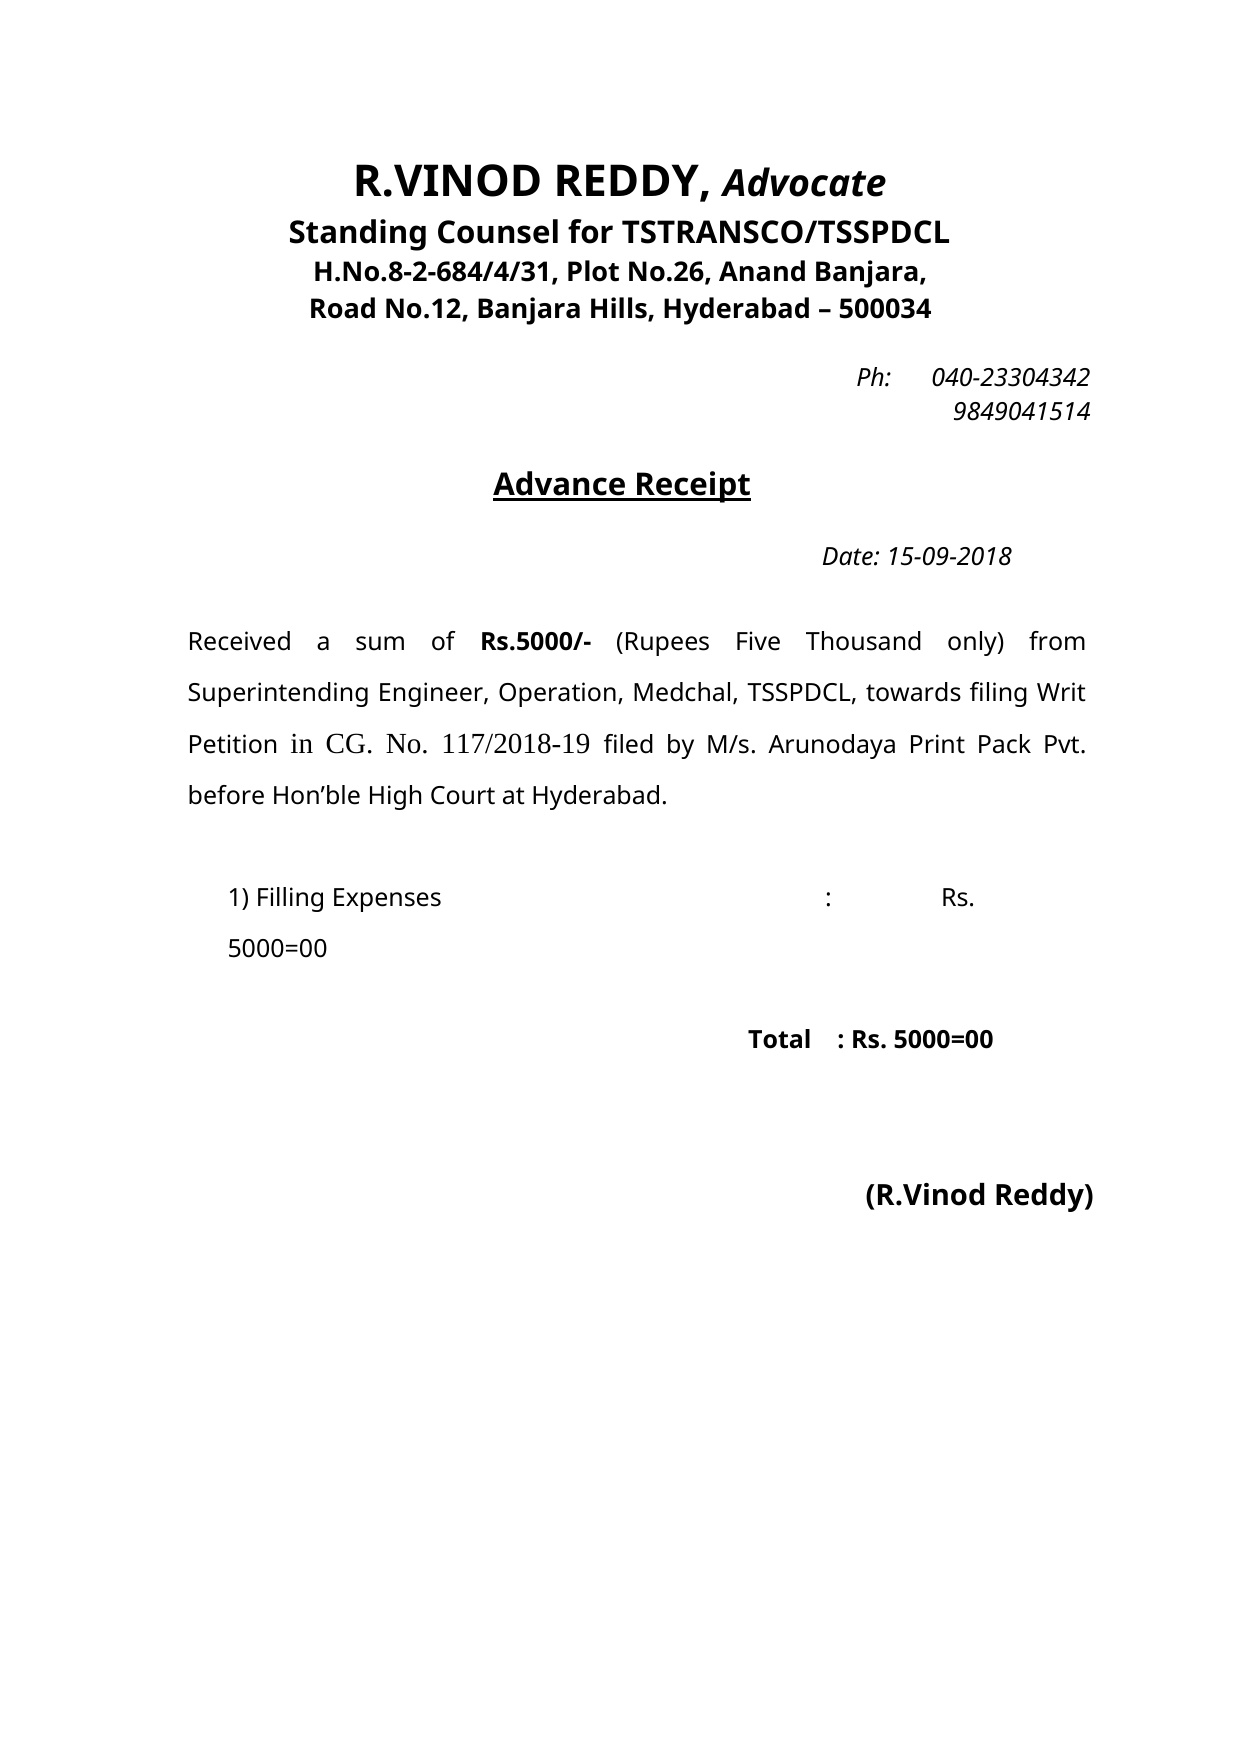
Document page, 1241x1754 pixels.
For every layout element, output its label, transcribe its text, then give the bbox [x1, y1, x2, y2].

text Advance Receipt [150, 462, 1094, 505]
text Received a sum of Rs.5000/- (Rupees Five Thousand only) from Superintending Engineer, Operation, Medchal, TSSPDCL, towards filing Writ Petition in CG. No. 117/2018-19 filed by M/s. Arunodaya Print Pack Pvt. before Hon’ble High Court at Hyderabad. [187, 624, 1087, 812]
text (R.Vinod Reddy) [677, 1174, 1094, 1214]
text Road No.12, Banjara Hills, – 500034 [150, 289, 1090, 326]
text 1) Filling Expenses : Rs. 5000=00 [227, 880, 975, 965]
text H.No.8-2-684/4/31, Plot No.26, Anand Banjara, [150, 252, 1090, 289]
text Ph: 040-23304342 [150, 360, 1090, 394]
text Date: 15-09-2018 [227, 539, 1012, 573]
text Total : Rs. 5000=00 [675, 1021, 1094, 1056]
text R.VINOD REDDY, Advocate [227, 150, 1012, 209]
text Standing Counsel for TSTRANSCO/TSSPDCL [227, 209, 1012, 252]
text 9849041514 [150, 394, 1090, 428]
